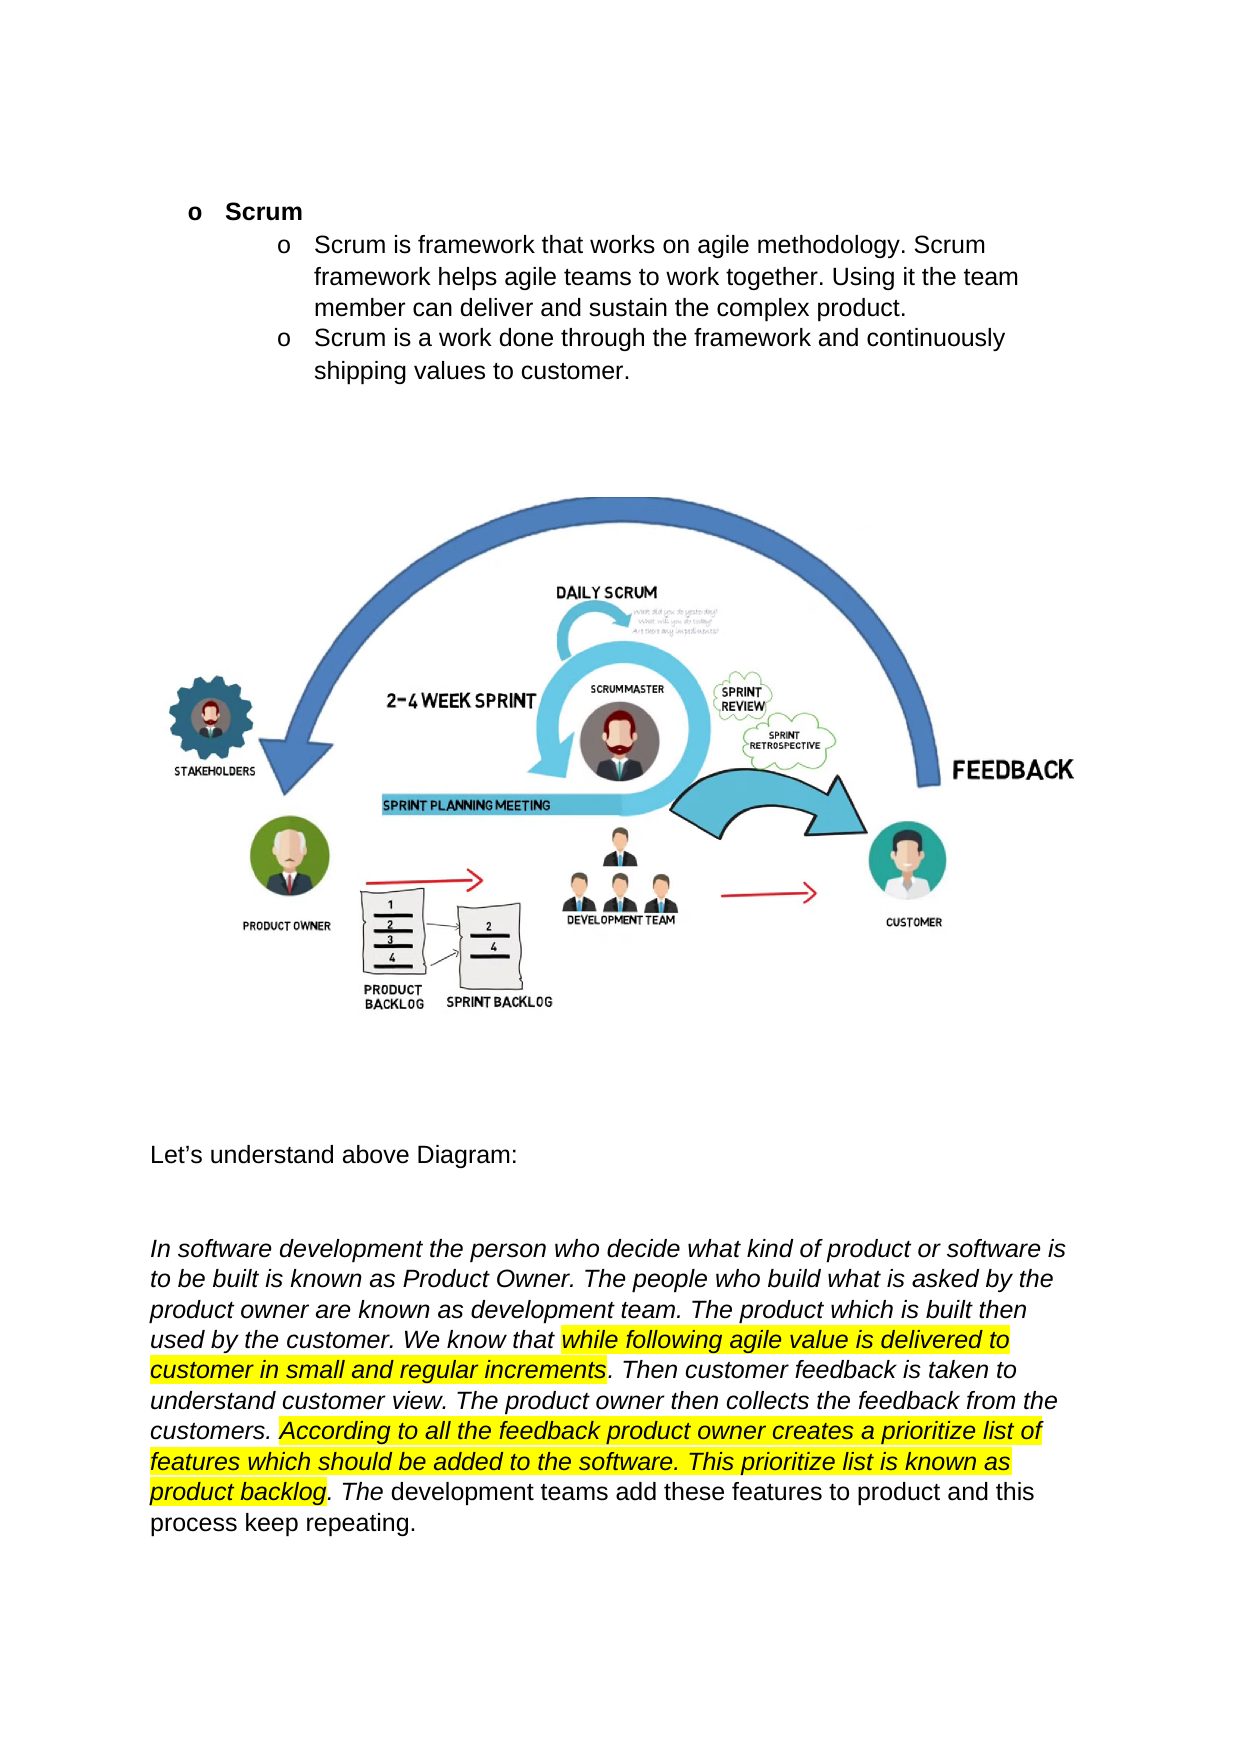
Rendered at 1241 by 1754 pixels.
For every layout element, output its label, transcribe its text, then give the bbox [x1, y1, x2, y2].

list Scrum is a work done through the framework and continuously shipping values to customer. [276, 323, 1090, 384]
picture [150, 497, 1089, 1027]
text In software development the person who decide what kind of product or software is to be built is known as Product Owner. The people who build what is asked by the product owner are known as development team. The product which is built then used by the customer. We know that while following agile value is delivered to customer in small and regular increments. Then customer feedback is taken to understand customer view. The product owner then collects the feedback from the customers. According to all the feedback product owner creates a prioritize list of features which should be added to the software. This prioritize list is known as product backlog. The development teams add these features to product and this process keep repeating. [150, 1234, 1090, 1536]
text Let’s understand above Diagram: [150, 1139, 1090, 1168]
list Scrum [187, 197, 1090, 228]
list Scrum is framework that works on agile methodology. Scrum framework helps agile teams to work together. Using it the team member can deliver and sustain the complex product. [276, 230, 1090, 322]
